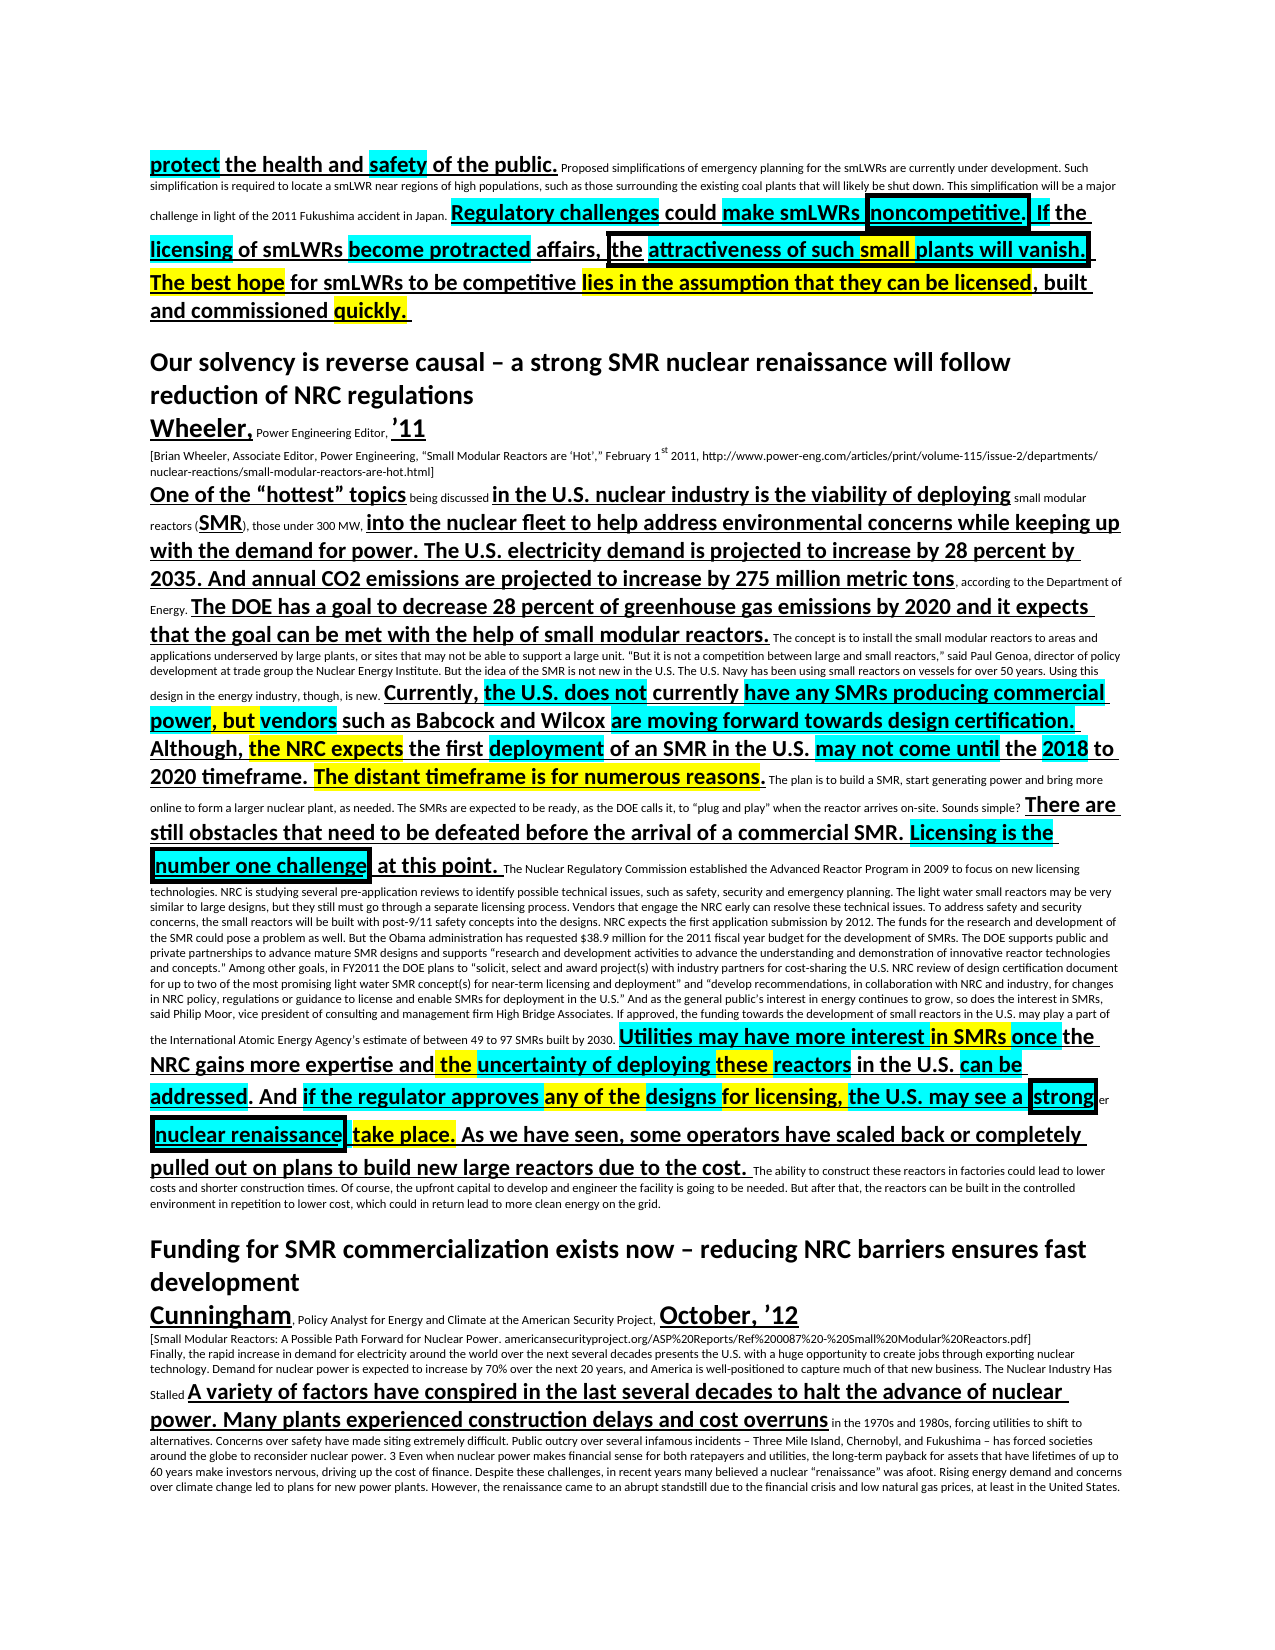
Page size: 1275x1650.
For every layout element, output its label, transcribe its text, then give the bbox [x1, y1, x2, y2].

subtitle Our solvency is reverse causal – a strong SMR nuclear renaissance will follow reduction of NRC regulations [150, 345, 1125, 411]
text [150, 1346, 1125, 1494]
text Cunningham, Policy Analyst for Energy and Climate at the American Security Project, October, ’12 [150, 1298, 1125, 1331]
text Wheeler, Power Engineering Editor, ’11 [150, 411, 1125, 444]
text One of the “hottest” topics being discussed in the U.S. nuclear industry is the viability of deploying small modular reactors (SMR), those under 300 MW, into the nuclear fleet to help address environmental concerns while keeping up with the demand for power. The U.S. electricity demand is projected to increase by 28 percent by 2035. And annual CO2 emissions are projected to increase by 275 million metric tons, according to the Department of Energy. The DOE has a goal to decrease 28 percent of greenhouse gas emissions by 2020 and it expects that the goal can be met with the help of small modular reactors. The concept is to install the small modular reactors to areas and applications underserved by large plants, or sites that may not be able to support a large unit. “But it is not a competition between large and small reactors,” said Paul Genoa, director of policy development at trade group the Nuclear Energy Institute. But the idea of the SMR is not new in the U.S. The U.S. Navy has been using small reactors on vessels for over 50 years. Using this design in the energy industry, though, is new. Currently, the U.S. does not currently have any SMRs producing commercial power, but vendors such as Babcock and Wilcox are moving forward towards design certification. Although, the NRC expects the first deployment of an SMR in the U.S. may not come until the 2018 to 2020 timeframe. The distant timeframe is for numerous reasons. The plan is to build a SMR, start generating power and bring more online to form a larger nuclear plant, as needed. The SMRs are expected to be ready, as the DOE calls it, to “plug and play” when the reactor arrives on-site. Sounds simple? There are still obstacles that need to be defeated before the arrival of a commercial SMR. Licensing is the number one challenge at this point. The Nuclear Regulatory Commission established the Advanced Reactor Program in 2009 to focus on new licensing technologies. NRC is studying several pre-application reviews to identify possible technical issues, such as safety, security and emergency planning. The light water small reactors may be very similar to large designs, but they still must go through a separate licensing process. Vendors that engage the NRC early can resolve these technical issues. To address safety and security concerns, the small reactors will be built with post-9/11 safety concepts into the designs. NRC expects the first application submission by 2012. The funds for the research and development of the SMR could pose a problem as well. But the Obama administration has requested $38.9 million for the 2011 fiscal year budget for the development of SMRs. The DOE supports public and private partnerships to advance mature SMR designs and supports “research and development activities to advance the understanding and demonstration of innovative reactor technologies and concepts.” Among other goals, in FY2011 the DOE plans to “solicit, select and award project(s) with industry partners for cost-sharing the U.S. NRC review of design certification document for up to two of the most promising light water SMR concept(s) for near-term licensing and deployment” and “develop recommendations, in collaboration with NRC and industry, for changes in NRC policy, regulations or guidance to license and enable SMRs for deployment in the U.S.” And as the general public’s interest in energy continues to grow, so does the interest in SMRs, said Philip Moor, vice president of consulting and management firm High Bridge Associates. If approved, the funding towards the development of small reactors in the U.S. may play a part of the International Atomic Energy Agency’s estimate of between 49 to 97 SMRs built by 2030. Utilities may have more interest in SMRs once the NRC gains more expertise and the uncertainty of deploying these reactors in the U.S. can be addressed. And if the regulator approves any of the designs for licensing, the U.S. may see a stronger nuclear renaissance take place. As we have seen, some operators have scaled back or completely pulled out on plans to build new large reactors due to the cost. The ability to construct these reactors in factories could lead to lower costs and shorter construction times. Of course, the upfront capital to develop and engineer the facility is going to be needed. But after that, the reactors can be built in the controlled environment in repetition to lower cost, which could in return lead to more clean energy on the grid. [150, 480, 1125, 1211]
text [Small Modular Reactors: A Possible Path Forward for Nuclear Power. americansecurityproject.org/ASP%20Reports/Ref%200087%20-%20Small%20Modular%20Reactors.pdf] [150, 1331, 1125, 1346]
subtitle Funding for SMR commercialization exists now – reducing NRC barriers ensures fast development [150, 1232, 1125, 1298]
text [Brian Wheeler, Associate Editor, Power Engineering, “Small Modular Reactors are ‘Hot’,” February 1st 2011, http://www.power-eng.com/articles/print/volume-115/issue-2/departments/nuclear-reactions/small-modular-reactors-are-hot.html] [150, 444, 1125, 480]
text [150, 150, 1125, 324]
